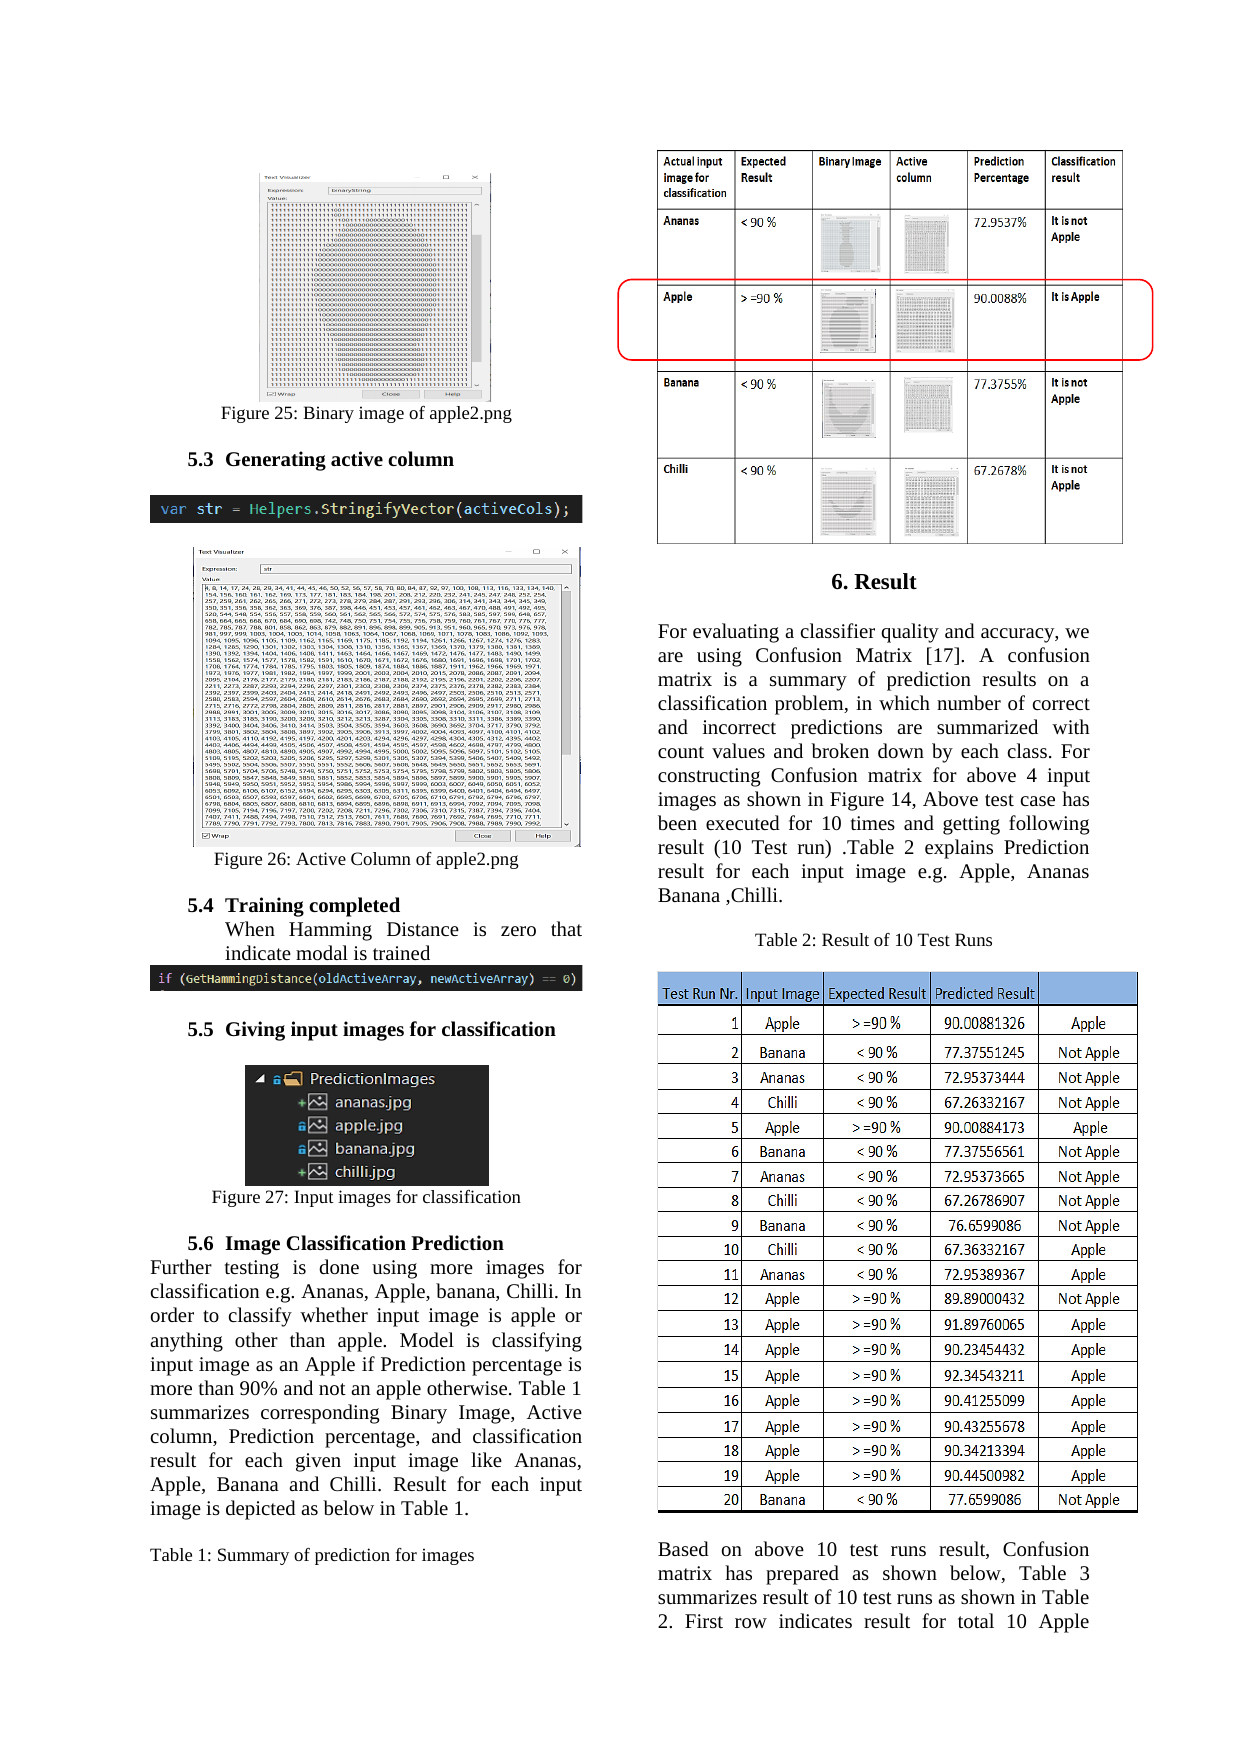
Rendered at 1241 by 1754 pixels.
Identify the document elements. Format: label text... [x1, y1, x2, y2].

picture [657, 971, 1138, 1513]
text Figure 26: Active Column of apple2.png [150, 847, 583, 869]
picture [657, 361, 1123, 544]
text Figure 27: Input images for classification [150, 1186, 583, 1207]
list Giving input images for classification [187, 1017, 583, 1041]
picture [657, 149, 1123, 278]
picture [193, 547, 581, 847]
text When Hamming Distance is zero that indicate modal is trained [225, 917, 583, 965]
picture [657, 281, 1123, 359]
list Generating active column [187, 447, 583, 471]
text Table 1: Summary of prediction for images [150, 1544, 583, 1566]
picture [150, 965, 583, 991]
picture [259, 173, 492, 402]
text 6. Result [658, 568, 1090, 594]
picture [150, 495, 583, 523]
text Figure 25: Binary image of apple2.png [150, 402, 583, 423]
list Training completed [187, 893, 583, 917]
text Table 2: Result of 10 Test Runs [658, 929, 1090, 950]
list Image Classification Prediction [187, 1231, 583, 1255]
text Further testing is done using more images for classification e.g. Ananas, Apple, banana, Chilli. In order to classify whether input image is apple or anything other than apple. Model is classifying input image as an Apple if Prediction percentage is more than 90% and not an apple otherwise. Table 1 summarizes corresponding Binary Image, Active column, Prediction percentage, and classification result for each given input image like Ananas, Apple, Banana and Chilli. Result for each input image is depicted as below in Table 1. [150, 1255, 583, 1520]
text For evaluating a classifier quality and accuracy, we are using Confusion Matrix [17]. A confusion matrix is a summary of prediction results on a classification problem, in which number of correct and incorrect predictions are summarized with count values and broken down by each class. For constructing Confusion matrix for above 4 input images as shown in Figure 14, Above test case has been executed for 10 times and getting following result (10 Test run) .Table 2 explains Prediction result for each input image e.g. Apple, Ananas Banana ,Chilli. [658, 618, 1090, 907]
picture [245, 1065, 489, 1186]
